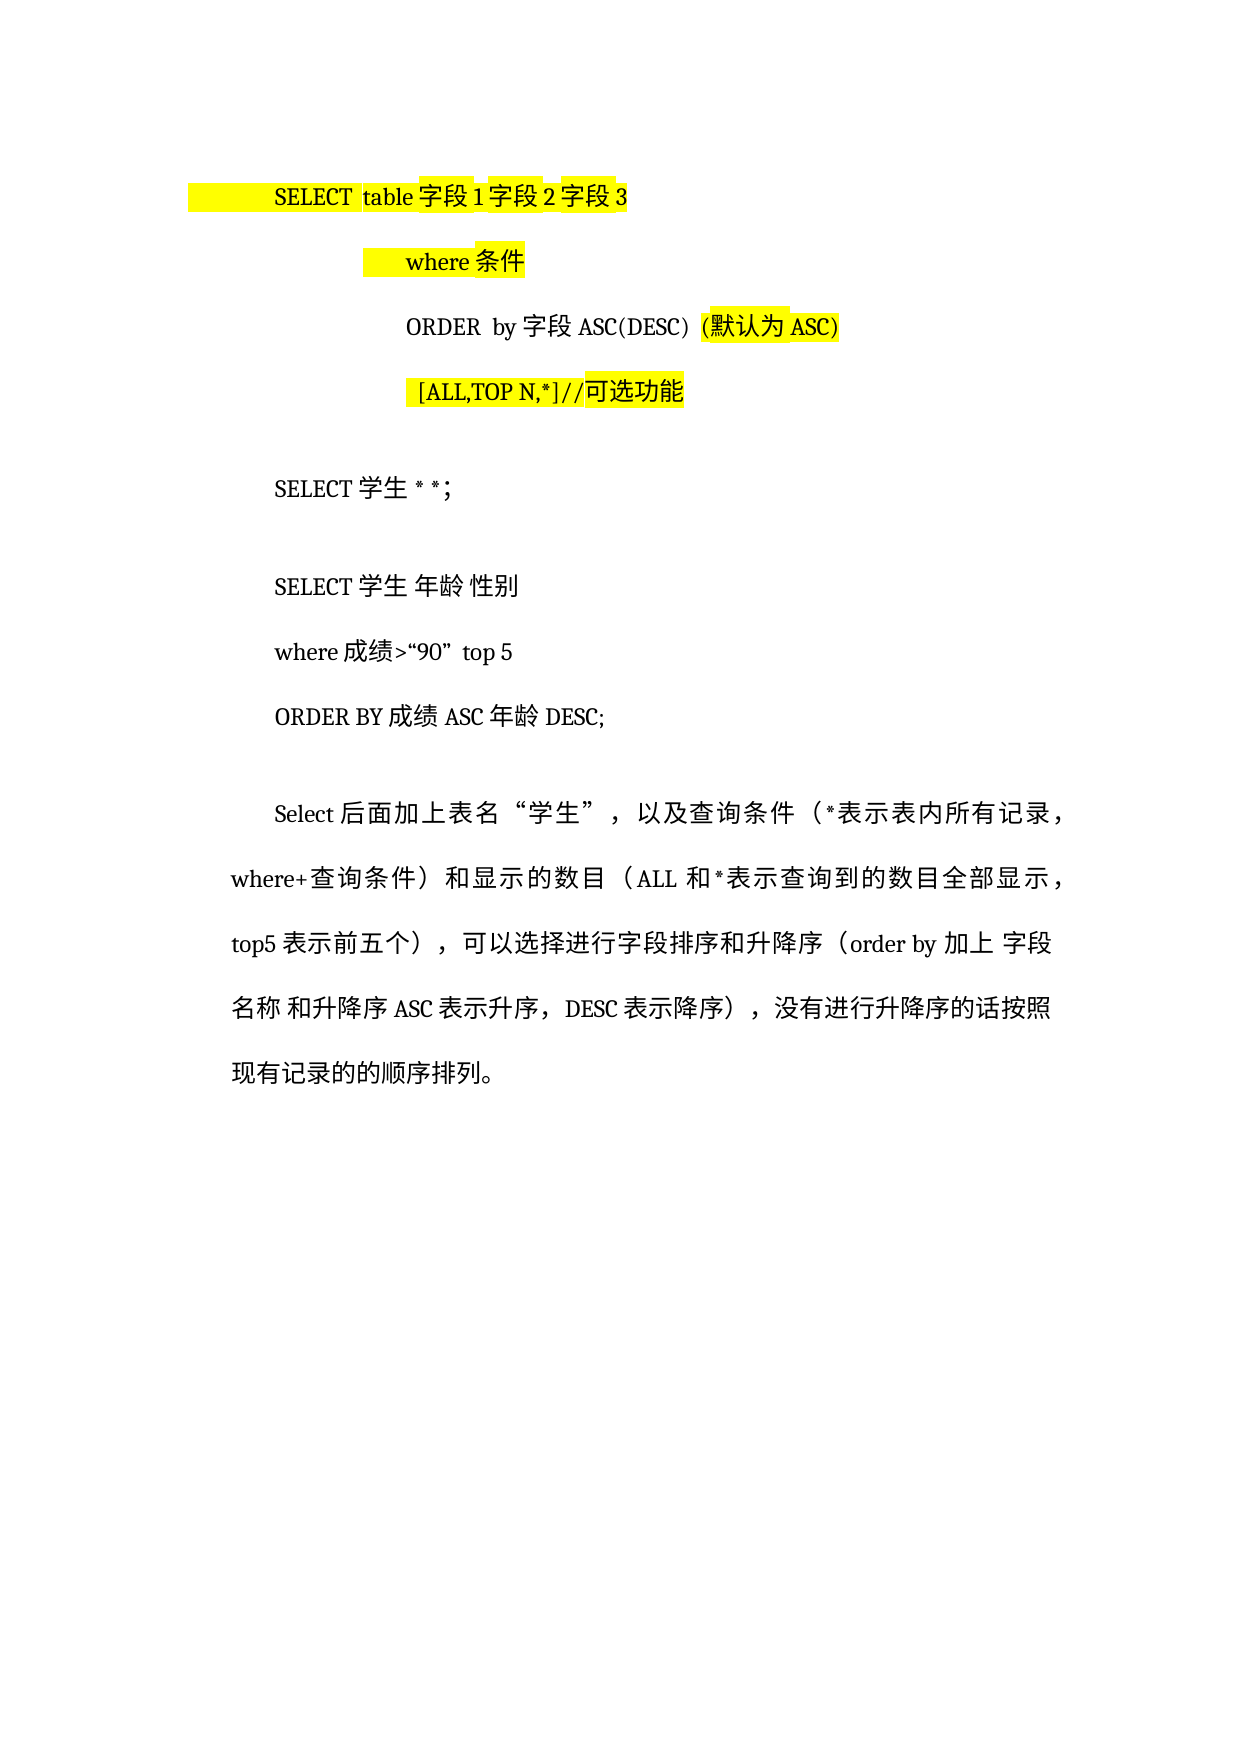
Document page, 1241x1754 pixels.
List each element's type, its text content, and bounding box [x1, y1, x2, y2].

text SELECT 学生 年龄 性别 [231, 552, 1053, 617]
text ORDER BY 成绩 ASC 年龄 DESC; [231, 682, 1053, 747]
text [ALL,TOP N,*]//可选功能 [362, 357, 1053, 422]
text SELECT 学生 * *； [187, 454, 1053, 519]
text SELECT table 字段1 字段2 字段3 [187, 162, 1053, 227]
text Select后面加上表名“学生”，以及查询条件（*表示表内所有记录，where+查询条件）和显示的数目（ALL 和*表示查询到的数目全部显示，top5表示前五个），可以选择进行字段排序和升降序（order by 加上 字段名称 和升降序ASC表示升序，DESC表示降序），没有进行升降序的话按照现有记录的的顺序排列。 [231, 779, 1053, 1104]
text where 成绩>“90” top 5 [231, 617, 1053, 682]
text where 条件 [319, 227, 1053, 292]
text ORDER by 字段 ASC(DESC) (默认为ASC) [187, 292, 1053, 357]
